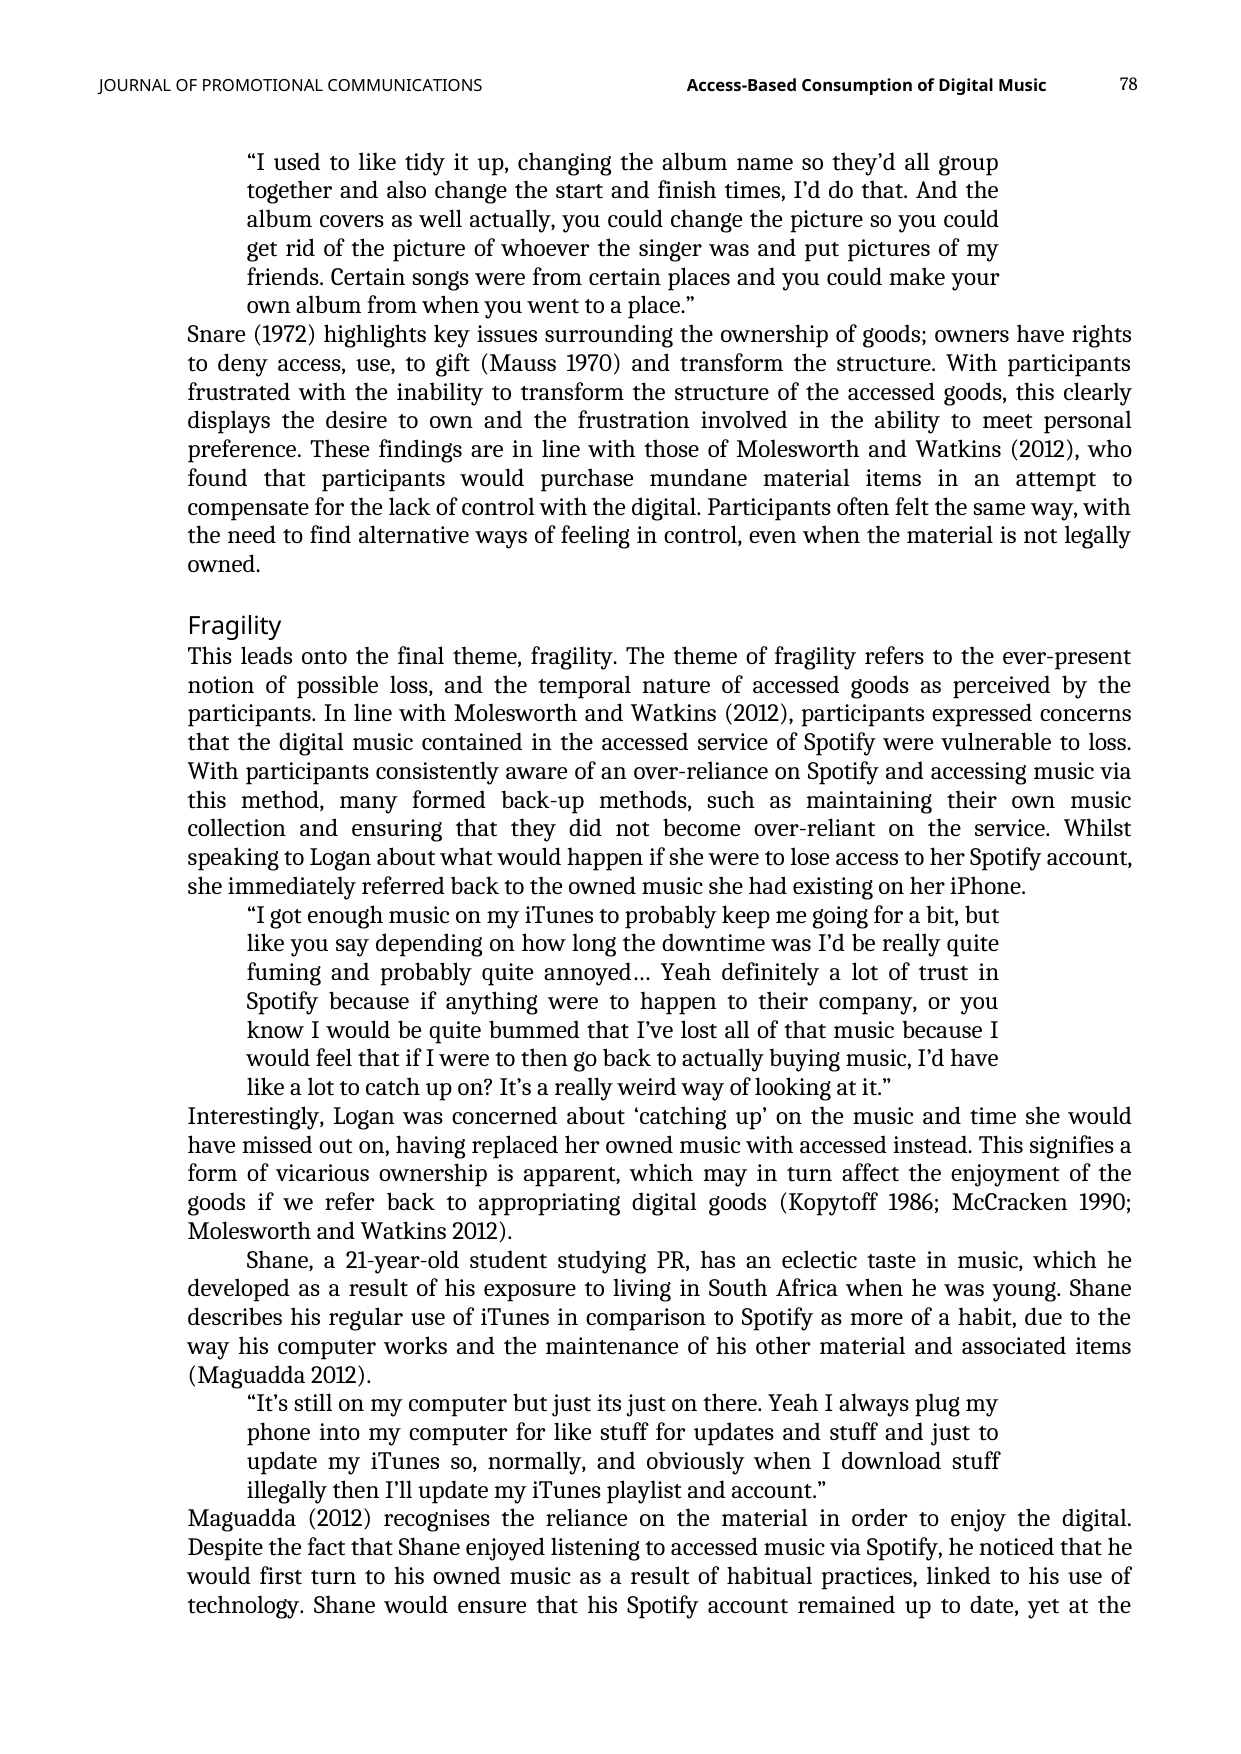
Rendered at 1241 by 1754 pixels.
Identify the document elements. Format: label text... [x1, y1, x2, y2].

text This leads onto the final theme, fragility. The theme of fragility refers to the ever-present notion of possible loss, and the temporal nature of accessed goods as perceived by the participants. In line with Molesworth and Watkins (2012), participants expressed concerns that the digital music contained in the accessed service of Spotify were vulnerable to loss. With participants consistently aware of an over-reliance on Spotify and accessing music via this method, many formed back-up methods, such as maintaining their own music collection and ensuring that they did not become over-reliant on the service. Whilst speaking to Logan about what would happen if she were to lose access to her Spotify account, she immediately referred back to the owned music she had existing on her iPhone. [187, 642, 1133, 901]
text “It’s still on my computer but just its just on there. Yeah I always plug my phone into my computer for like stuff for updates and stuff and just to update my iTunes so, normally, and obviously when I download stuff illegally then I’ll update my iTunes playlist and account.” [247, 1389, 1000, 1504]
text Interestingly, Logan was concerned about ‘catching up’ on the music and time she would have missed out on, having replaced her owned music with accessed instead. This signifies a form of vicarious ownership is apparent, which may in turn affect the enjoyment of the goods if we refer back to appropriating digital goods (Kopytoff 1986; McCracken 1990; Molesworth and Watkins 2012). [187, 1102, 1133, 1246]
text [187, 1504, 1133, 1619]
text Shane, a 21-year-old student studying PR, has an eclectic taste in music, which he developed as a result of his exposure to living in South Africa when he was young. Shane describes his regular use of iTunes in comparison to Spotify as more of a habit, due to the way his computer works and the maintenance of his other material and associated items (Maguadda 2012). [187, 1246, 1133, 1389]
text “I got enough music on my iTunes to probably keep me going for a bit, but like you say depending on how long the downtime was I’d be really quite fuming and probably quite annoyed… Yeah definitely a lot of trust in Spotify because if anything were to happen to their company, or you know I would be quite bummed that I’ve lost all of that music because I would feel that if I were to then go back to actually buying music, I’d have like a lot to catch up on? It’s a really weird way of looking at it.” [247, 901, 1000, 1102]
text “I used to like tidy it up, changing the album name so they’d all group together and also change the start and finish times, I’d do that. And the album covers as well actually, you could change the picture so you could get rid of the picture of whoever the singer was and put pictures of my friends. Certain songs were from certain places and you could make your own album from when you went to a place.” [247, 148, 1000, 320]
text Fragility [187, 608, 1133, 642]
text Snare (1972) highlights key issues surrounding the ownership of goods; owners have rights to deny access, use, to gift (Mauss 1970) and transform the structure. With participants frustrated with the inability to transform the structure of the accessed goods, this clearly displays the desire to own and the frustration involved in the ability to meet personal preference. These findings are in line with those of Molesworth and Watkins (2012), who found that participants would purchase mundane material items in an attempt to compensate for the lack of control with the digital. Participants often felt the same way, with the need to find alternative ways of feeling in control, even when the material is not legally owned. [187, 320, 1133, 579]
